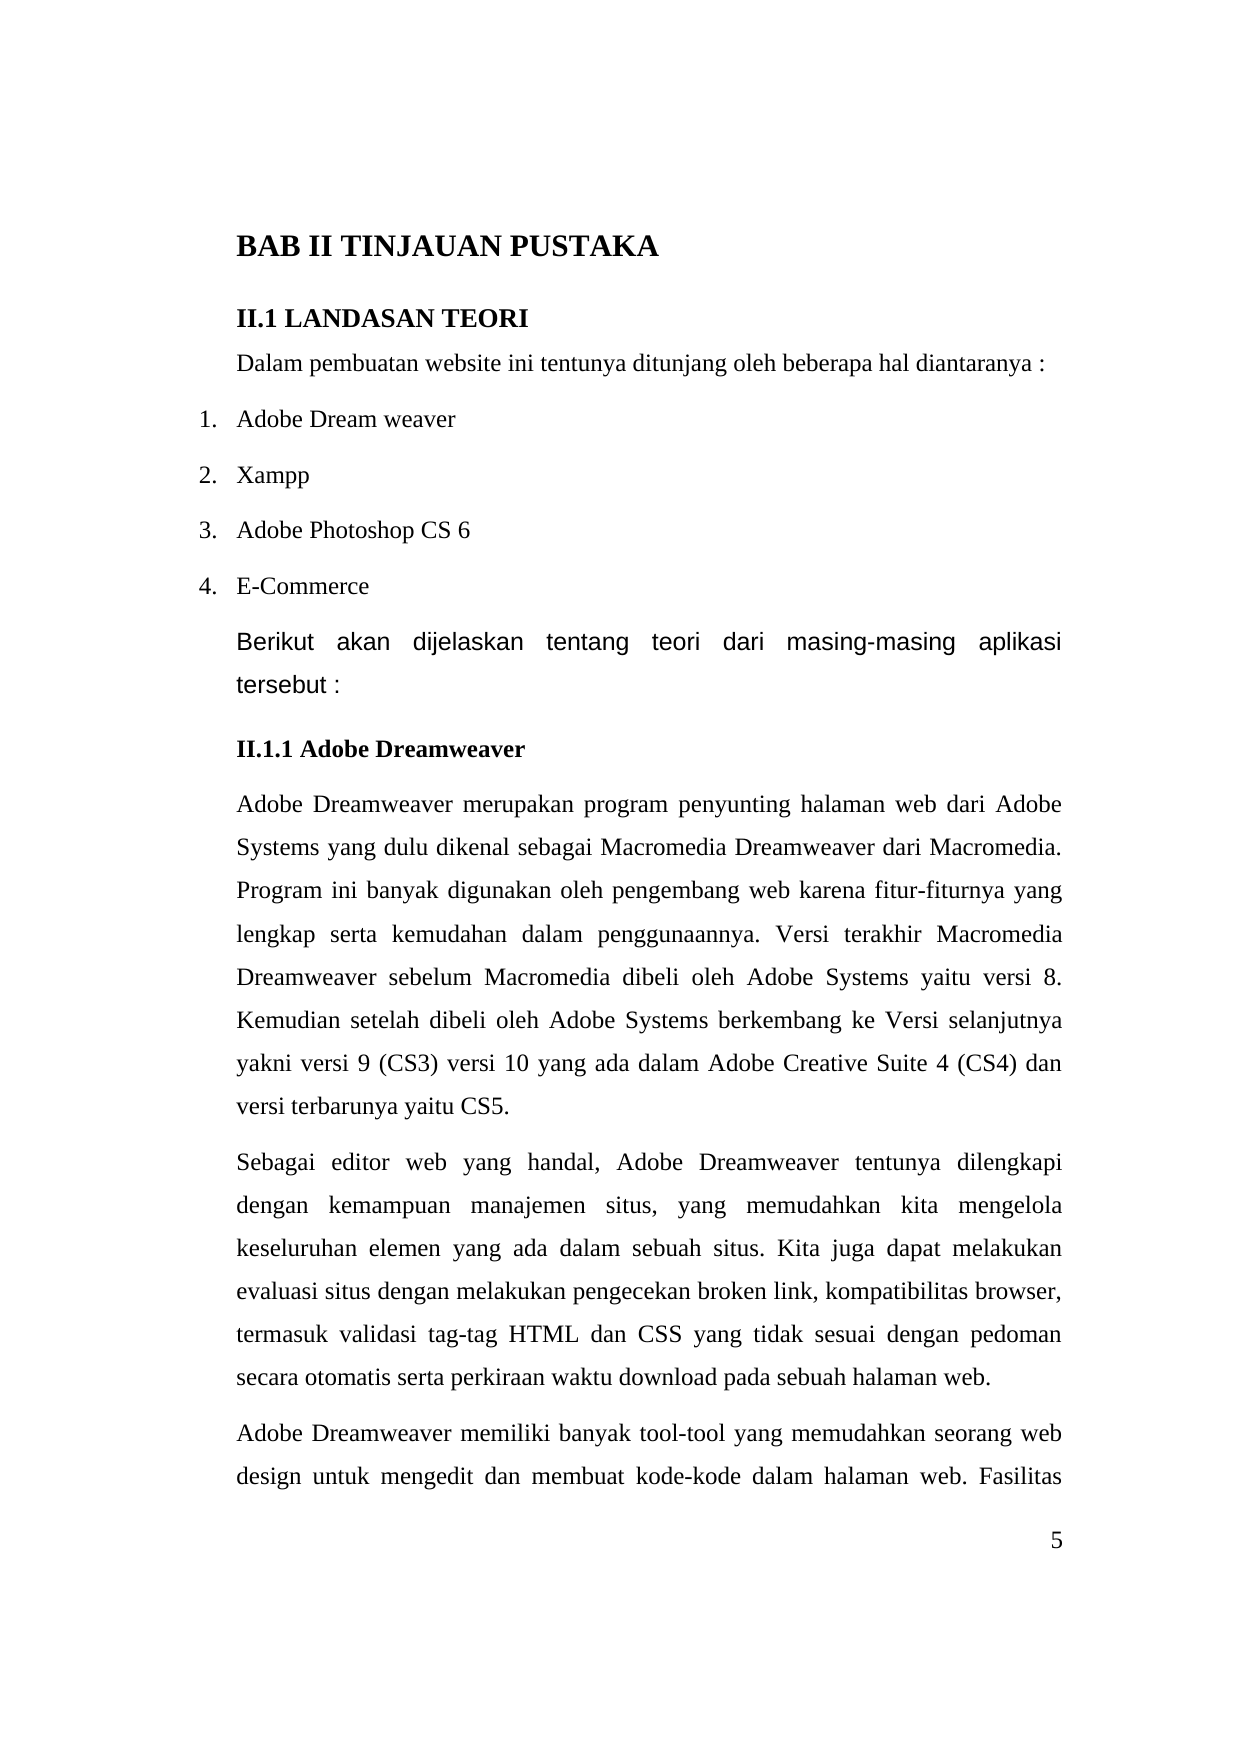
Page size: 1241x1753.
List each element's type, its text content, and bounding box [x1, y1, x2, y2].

subtitle LANDASAN TEORI [236, 302, 1063, 333]
text Sebagai editor web yang handal, Adobe Dreamweaver tentunya dilengkapi dengan kemampuan manajemen situs, yang memudahkan kita mengelola keseluruhan elemen yang ada dalam sebuah situs. Kita juga dapat melakukan evaluasi situs dengan melakukan pengecekan broken link, kompatibilitas browser, termasuk validasi tag-tag HTML dan CSS yang tidak sesuai dengan pedoman secara otomatis serta perkiraan waktu download pada sebuah halaman web. [236, 1147, 1063, 1391]
text Dalam pembuatan website ini tentunya ditunjang oleh beberapa hal diantaranya : [236, 348, 1063, 377]
text Berikut akan dijelaskan tentang teori dari masing-masing aplikasi tersebut : [236, 627, 1063, 698]
subtitle TINJAUAN PUSTAKA [236, 227, 1063, 263]
text 1. Adobe Dream weaver [199, 404, 1063, 433]
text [236, 1418, 1063, 1490]
text 2. Xampp [199, 460, 1063, 488]
subtitle Adobe Dreamweaver [236, 734, 1063, 762]
text Adobe Dreamweaver merupakan program penyunting halaman web dari Adobe Systems yang dulu dikenal sebagai Macromedia Dreamweaver dari Macromedia. Program ini banyak digunakan oleh pengembang web karena fitur-fiturnya yang lengkap serta kemudahan dalam penggunaannya. Versi terakhir Macromedia Dreamweaver sebelum Macromedia dibeli oleh Adobe Systems yaitu versi 8. Kemudian setelah dibeli oleh Adobe Systems berkembang ke Versi selanjutnya yakni versi 9 (CS3) versi 10 yang ada dalam Adobe Creative Suite 4 (CS4) dan versi terbarunya yaitu CS5. [236, 789, 1063, 1120]
text 4. E-Commerce [199, 571, 1063, 600]
text 3. Adobe Photoshop CS 6 [199, 515, 1063, 544]
